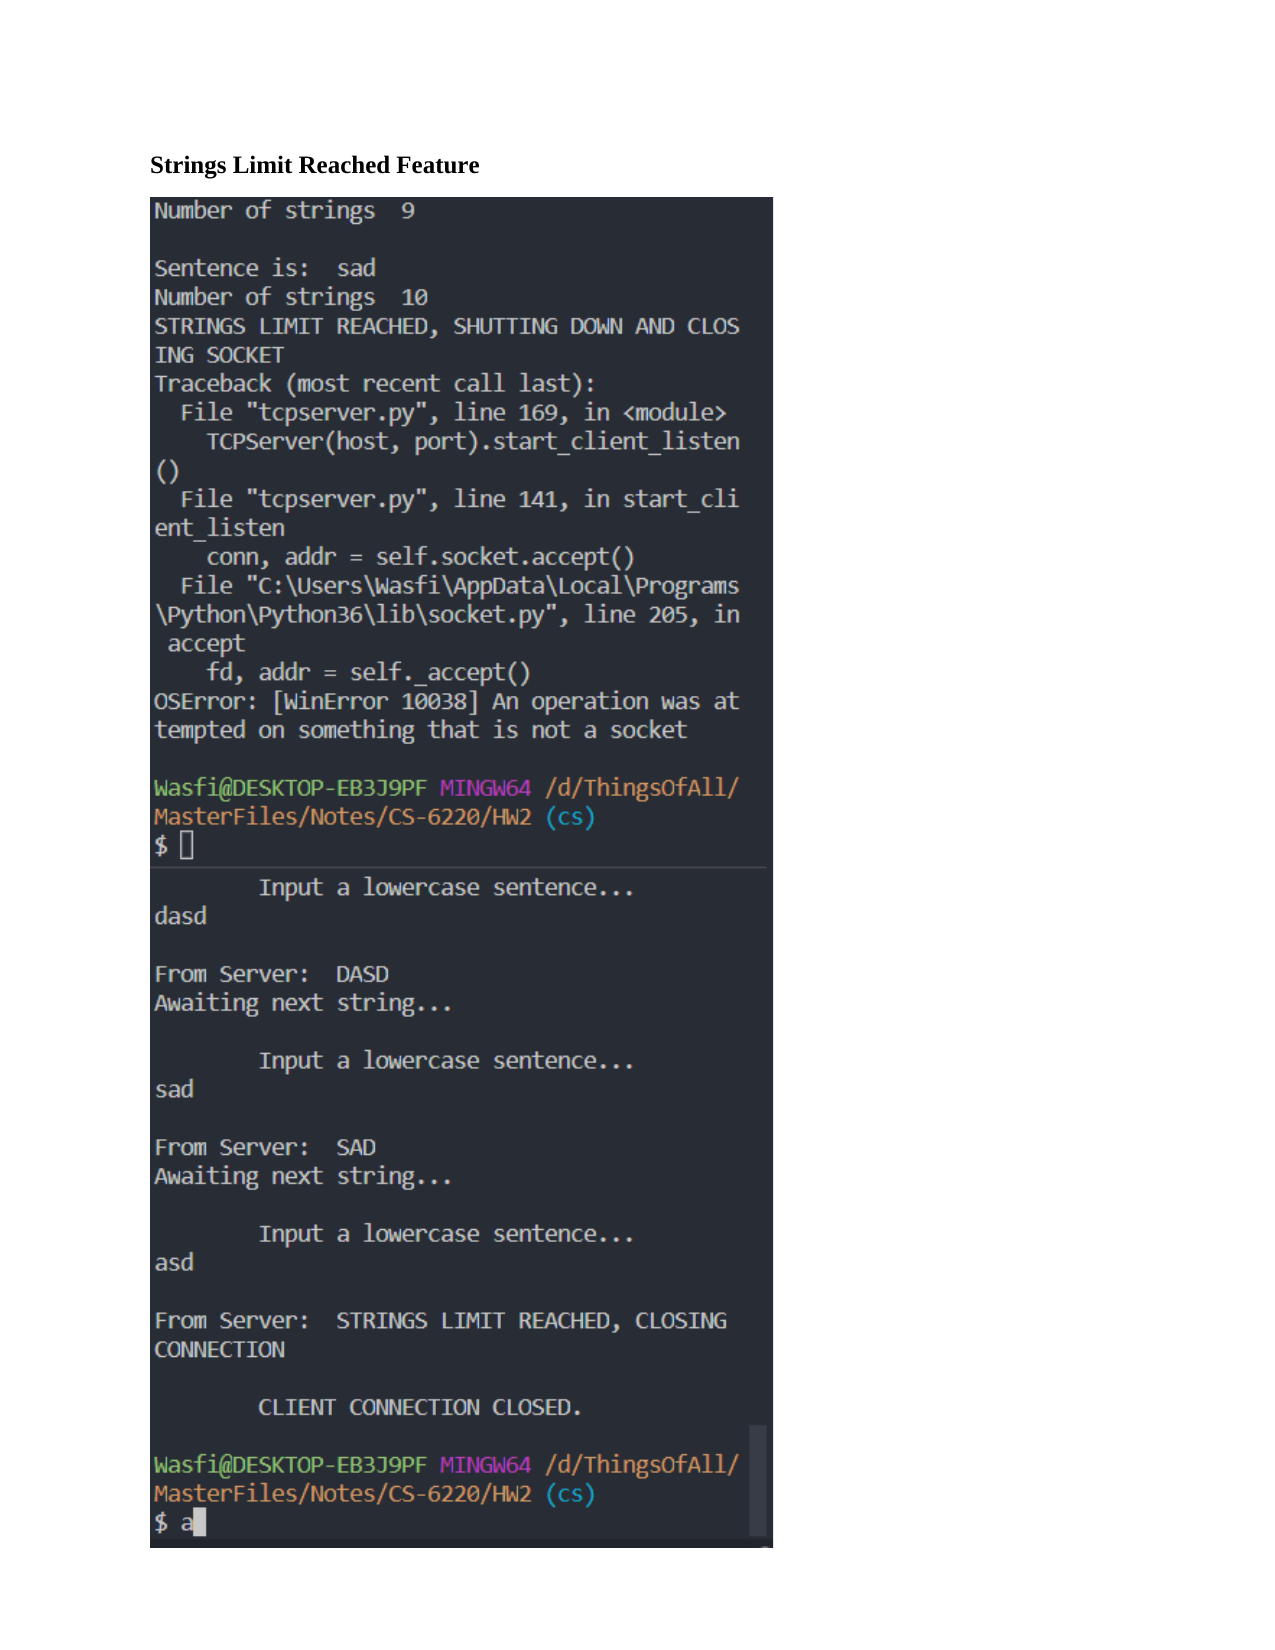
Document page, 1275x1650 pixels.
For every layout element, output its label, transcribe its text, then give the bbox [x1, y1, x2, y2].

text Strings Limit Reached Feature [150, 150, 1125, 179]
picture [150, 197, 774, 1548]
